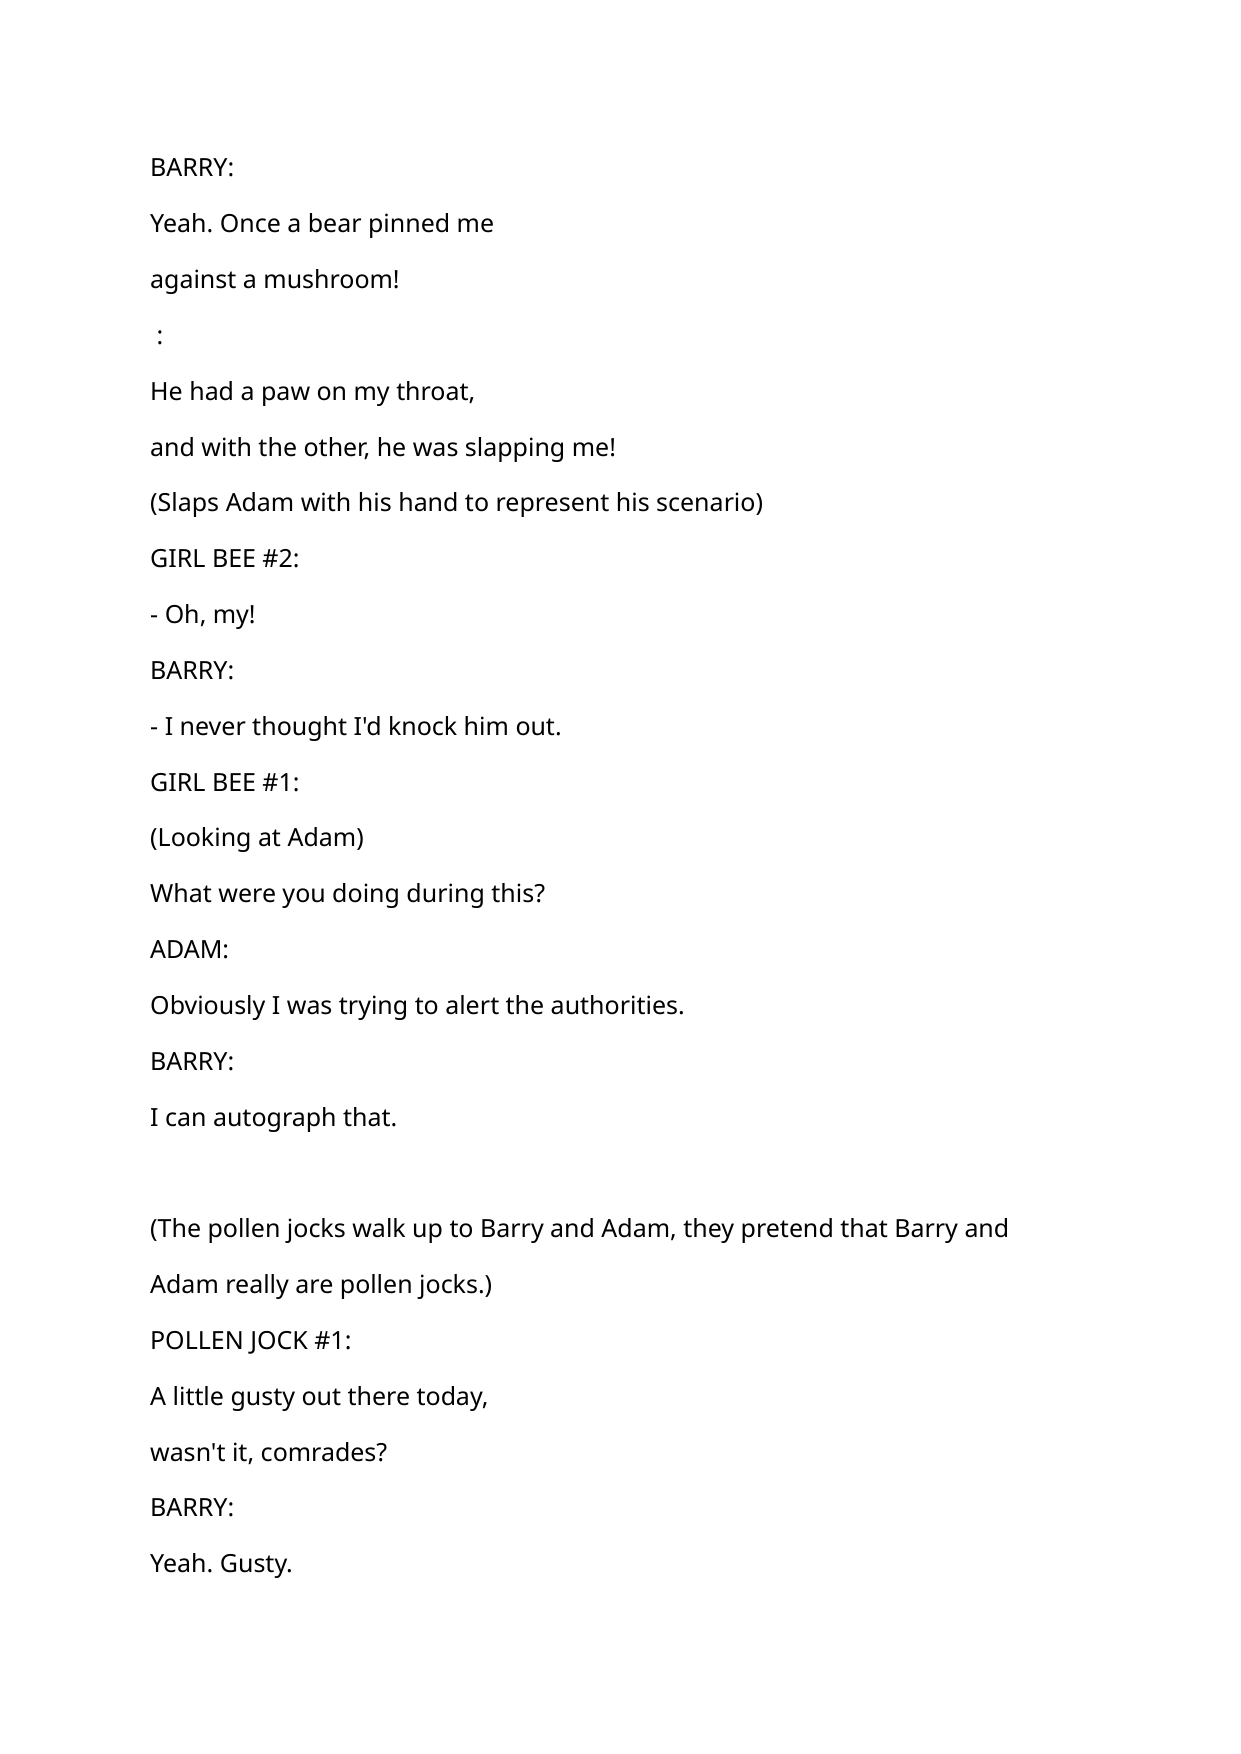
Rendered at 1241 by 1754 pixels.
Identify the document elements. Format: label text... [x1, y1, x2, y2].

text He had a paw on my throat, [150, 373, 1090, 407]
text I can autograph that. [150, 1099, 1090, 1133]
text BARRY: [150, 652, 1090, 687]
text BARRY: [150, 1043, 1090, 1077]
text What were you doing during this? [150, 876, 1090, 910]
text - I never thought I'd knock him out. [150, 708, 1090, 742]
text (Looking at Adam) [150, 820, 1090, 854]
text POLLEN JOCK #1: [150, 1322, 1090, 1357]
text and with the other, he was slapping me! [150, 429, 1090, 463]
text - Oh, my! [150, 597, 1090, 631]
text Yeah. Once a bear pinned me [150, 206, 1090, 240]
text Yeah. Gusty. [150, 1546, 1090, 1580]
text (Slaps Adam with his hand to represent his scenario) [150, 485, 1090, 519]
text : [150, 317, 1090, 352]
text Adam really are pollen jocks.) [150, 1267, 1090, 1301]
text Obviously I was trying to alert the authorities. [150, 987, 1090, 1022]
text ADAM: [150, 932, 1090, 966]
text A little gusty out there today, [150, 1378, 1090, 1412]
text BARRY: [150, 150, 1090, 184]
text against a mushroom! [150, 262, 1090, 296]
text wasn't it, comrades? [150, 1434, 1090, 1468]
text BARRY: [150, 1490, 1090, 1524]
text GIRL BEE #2: [150, 541, 1090, 575]
text (The pollen jocks walk up to Barry and Adam, they pretend that Barry and [150, 1211, 1090, 1245]
text GIRL BEE #1: [150, 764, 1090, 798]
